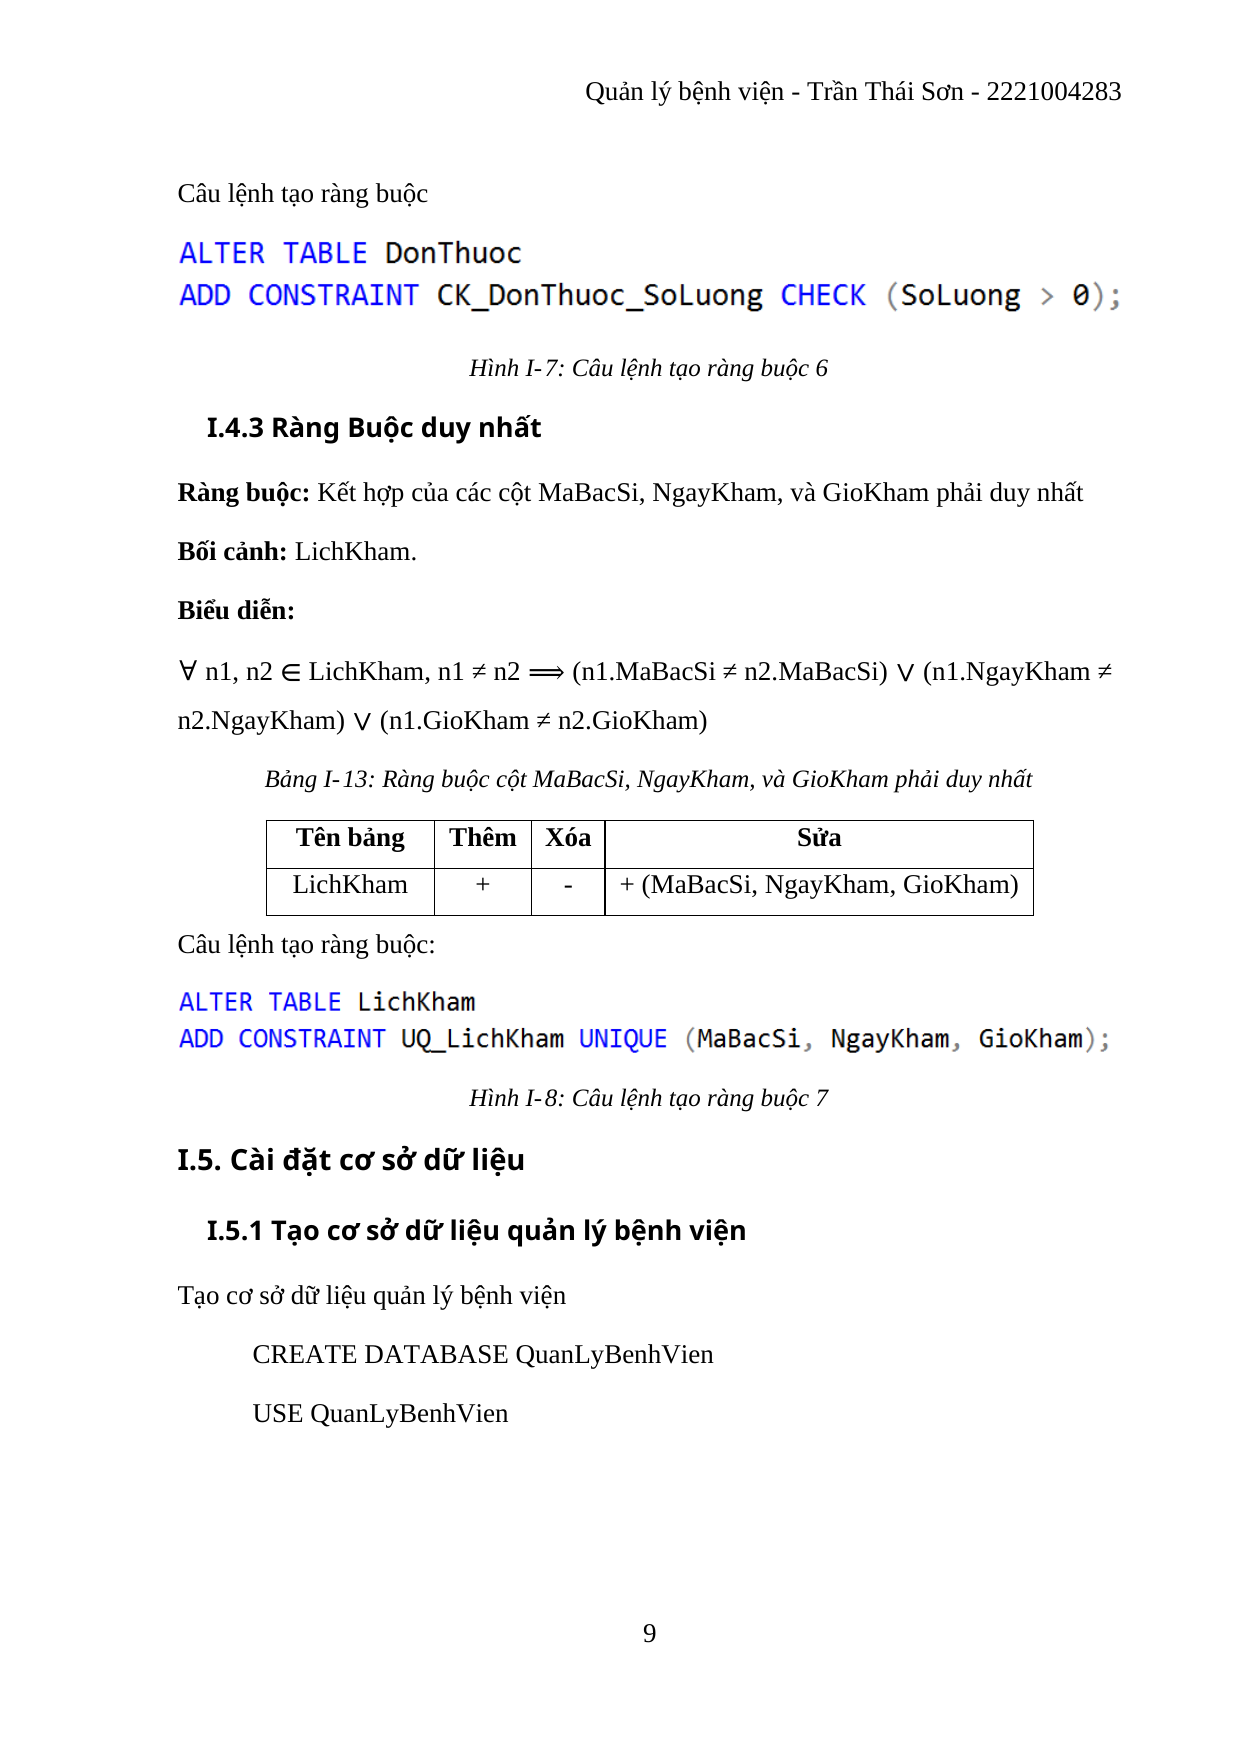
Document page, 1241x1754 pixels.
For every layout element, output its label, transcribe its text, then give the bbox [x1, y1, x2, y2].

text Bối cảnh: LichKham. [177, 535, 1122, 566]
text Ràng buộc: Kết hợp của các cột MaBacSi, NgayKham, và GioKham phải duy nhất [177, 476, 1122, 507]
text Câu lệnh tạo ràng buộc [177, 177, 1122, 208]
table_cell + [435, 869, 531, 915]
subtitle Tạo cơ sở dữ liệu quản lý bệnh viện [177, 1211, 1122, 1248]
table_header Tên bảng [267, 821, 434, 867]
table_header Sửa [606, 821, 1033, 867]
picture [177, 987, 1123, 1056]
text Câu lệnh tạo ràng buộc: [177, 929, 1122, 960]
table_cell + (MaBacSi, NgayKham, GioKham) [606, 869, 1033, 915]
subtitle Cài đặt cơ sở dữ liệu [177, 1139, 1122, 1179]
table_cell LichKham [267, 869, 434, 915]
table_header Thêm [435, 821, 531, 867]
text USE QuanLyBenhVien [252, 1397, 1122, 1428]
table_cell - [532, 869, 604, 915]
picture [177, 236, 1123, 325]
text Biểu diễn: [177, 594, 1122, 626]
text CREATE DATABASE QuanLyBenhVien [252, 1338, 1122, 1369]
table_header Xóa [532, 821, 604, 867]
text ∀ n1, n2 ∈ LichKham, n1 ≠ n2 ⟹ (n1.MaBacSi ≠ n2.MaBacSi) ∨ (n1.NgayKham ≠ n2.NgayKham) ∨ (n1.GioKham ≠ n2.GioKham) [177, 653, 1122, 735]
text Tạo cơ sở dữ liệu quản lý bệnh viện [177, 1279, 1122, 1310]
subtitle Ràng Buộc duy nhất [177, 408, 1122, 445]
